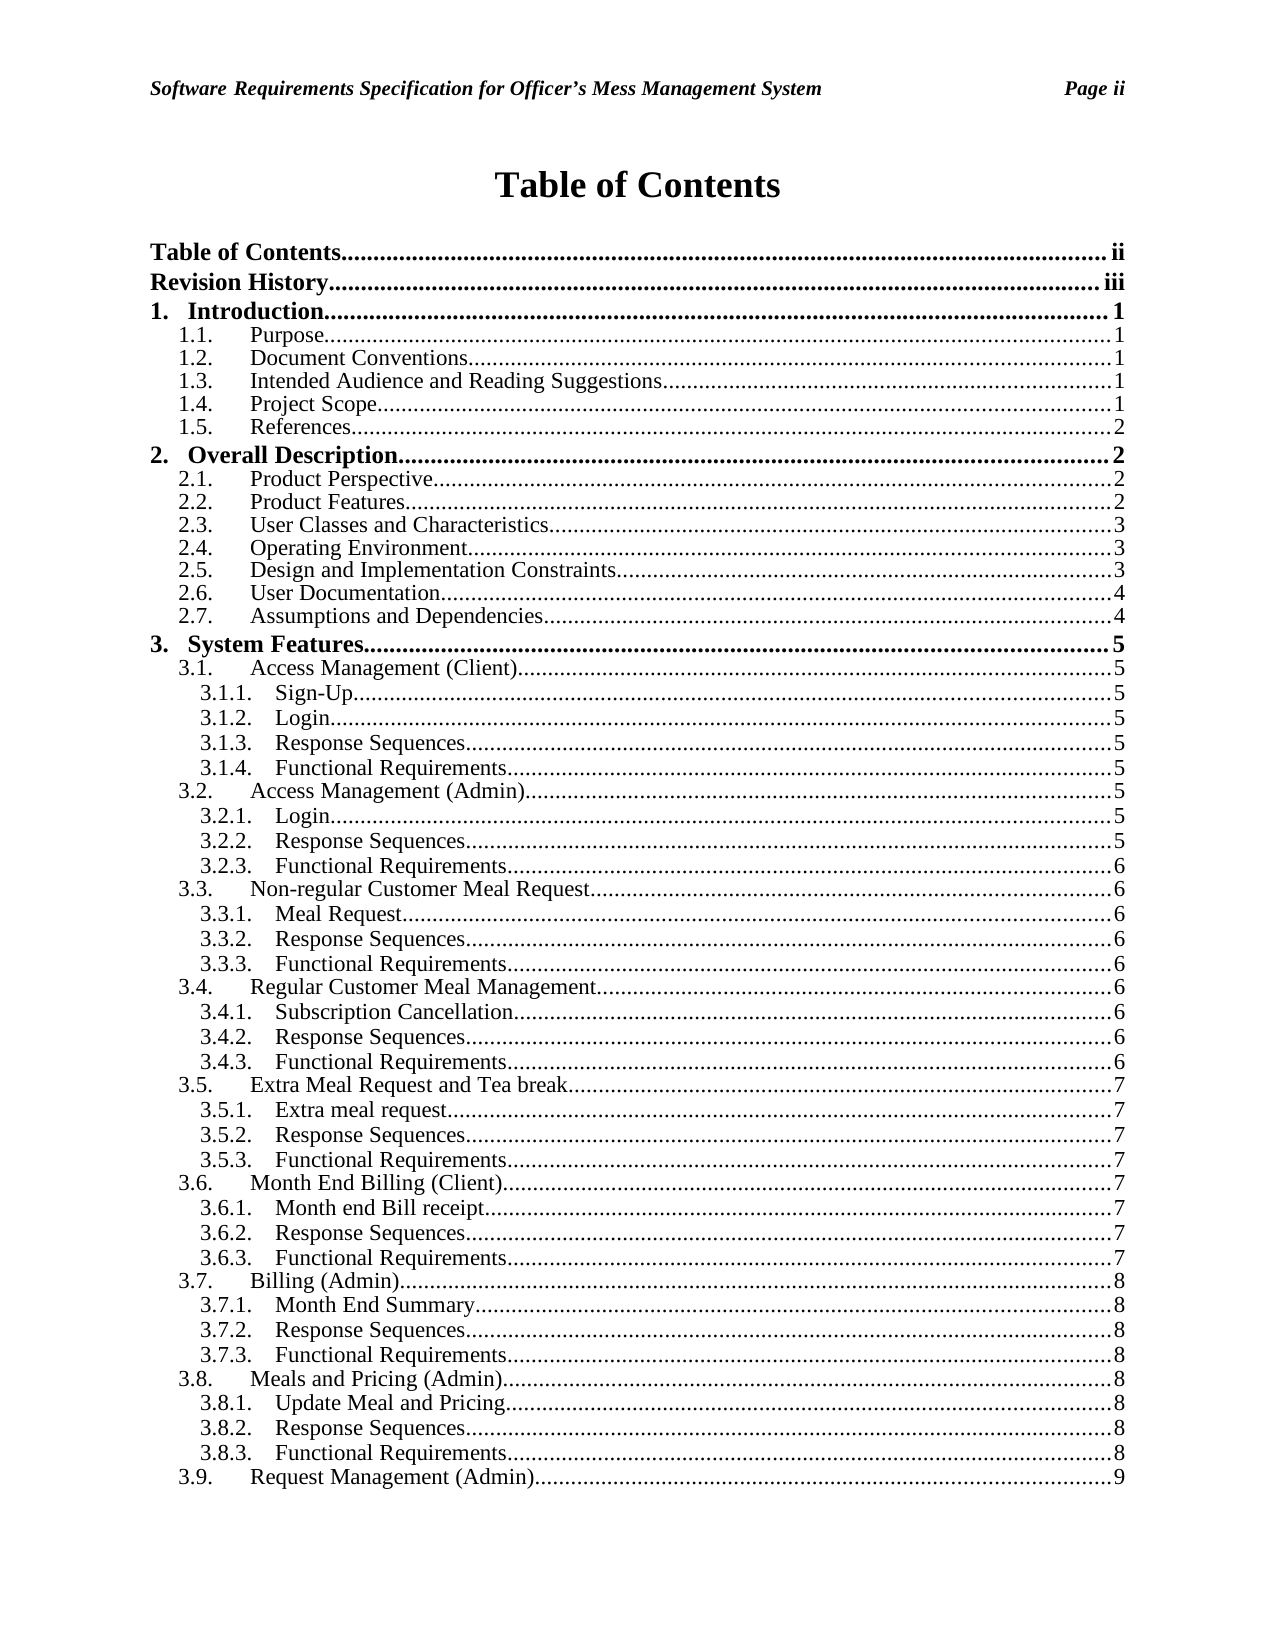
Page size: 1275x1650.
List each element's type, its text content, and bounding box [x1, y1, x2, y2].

text 3.1. Access Management (Client) 5 [178, 657, 1125, 680]
text 3.5.2. Response Sequences 7 [200, 1122, 1125, 1147]
text 1. Introduction 1 [150, 301, 1125, 324]
text 2.6. User Documentation 4 [178, 582, 1125, 605]
text Table of Contents ii [150, 237, 1125, 266]
text 3.2.2. Response Sequences 5 [200, 828, 1125, 853]
text 2.2. Product Features 2 [178, 491, 1125, 514]
text 3.6. Month End Billing (Client) 7 [178, 1172, 1125, 1195]
text 3.1.2. Login 5 [200, 705, 1125, 730]
text 3.8. Meals and Pricing (Admin) 8 [178, 1368, 1125, 1391]
text 3.4.3. Functional Requirements 6 [200, 1049, 1125, 1074]
text 1.3. Intended Audience and Reading Suggestions 1 [178, 370, 1125, 393]
text 3.2. Access Management (Admin) 5 [178, 780, 1125, 803]
text 3.8.2. Response Sequences 8 [200, 1416, 1125, 1441]
text 3.7.3. Functional Requirements 8 [200, 1343, 1125, 1368]
text 3.9. Request Management (Admin) 9 [178, 1466, 1125, 1489]
text 2.3. User Classes and Characteristics 3 [178, 514, 1125, 537]
text 3.1.1. Sign-Up 5 [200, 680, 1125, 705]
text 3.7.2. Response Sequences 8 [200, 1318, 1125, 1343]
text 3.7.1. Month End Summary 8 [200, 1293, 1125, 1318]
text 3.6.3. Functional Requirements 7 [200, 1245, 1125, 1270]
text 2.7. Assumptions and Dependencies 4 [178, 605, 1125, 628]
text 3.2.3. Functional Requirements 6 [200, 853, 1125, 878]
text 3.7. Billing (Admin) 8 [178, 1270, 1125, 1293]
text 2.4. Operating Environment 3 [178, 537, 1125, 559]
text 1.1. Purpose 1 [178, 324, 1125, 347]
text 3.1.4. Functional Requirements 5 [200, 755, 1125, 780]
text 1.4. Project Scope 1 [178, 393, 1125, 416]
text 2. Overall Description 2 [150, 445, 1125, 468]
text 3.8.3. Functional Requirements 8 [200, 1441, 1125, 1466]
text Table of Contents [150, 162, 1125, 205]
text 2.5. Design and Implementation Constraints 3 [178, 559, 1125, 582]
text 1.5. References 2 [178, 416, 1125, 439]
text 2.1. Product Perspective 2 [178, 468, 1125, 491]
text Revision History iii [150, 272, 1125, 295]
text 3.6.1. Month end Bill receipt 7 [200, 1195, 1125, 1220]
text 3.4.1. Subscription Cancellation 6 [200, 999, 1125, 1024]
text 3.3.3. Functional Requirements 6 [200, 951, 1125, 976]
text 3.2.1. Login 5 [200, 803, 1125, 828]
text 1.2. Document Conventions 1 [178, 347, 1125, 370]
text 3.3.2. Response Sequences 6 [200, 926, 1125, 951]
text 3.5.3. Functional Requirements 7 [200, 1147, 1125, 1172]
text 3.4.2. Response Sequences 6 [200, 1024, 1125, 1049]
text 3.5.1. Extra meal request 7 [200, 1097, 1125, 1122]
text 3.5. Extra Meal Request and Tea break 7 [178, 1074, 1125, 1097]
text 3.3. Non-regular Customer Meal Request 6 [178, 878, 1125, 901]
text 3.3.1. Meal Request 6 [200, 901, 1125, 926]
text 3. System Features 5 [150, 634, 1125, 657]
text 3.6.2. Response Sequences 7 [200, 1220, 1125, 1245]
text 3.8.1. Update Meal and Pricing 8 [200, 1391, 1125, 1416]
text 3.1.3. Response Sequences 5 [200, 730, 1125, 755]
text 3.4. Regular Customer Meal Management 6 [178, 976, 1125, 999]
